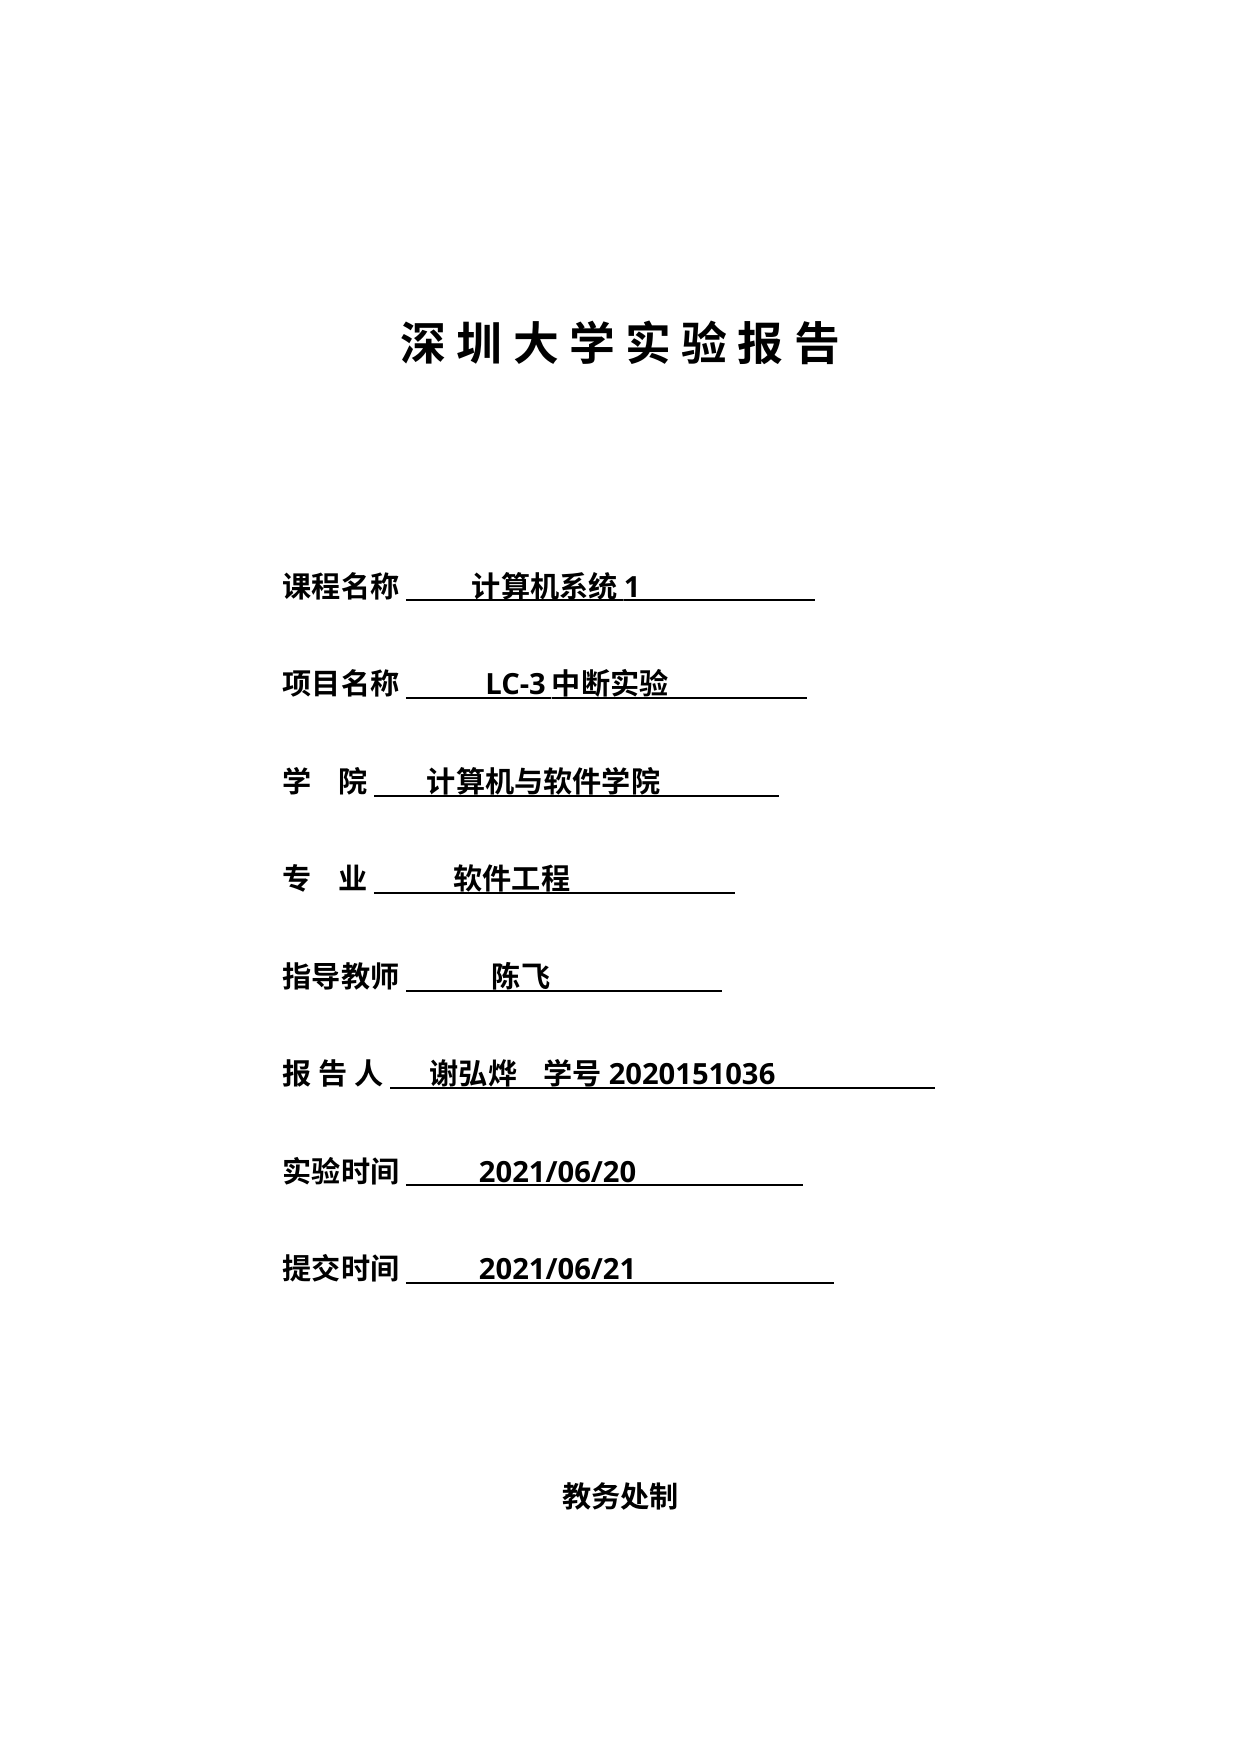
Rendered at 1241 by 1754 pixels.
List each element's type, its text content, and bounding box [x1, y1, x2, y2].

text 深 圳 大 学 实 验 报 告 [187, 292, 1053, 389]
table_header 课程名称 计算机系统1 项目名称 LC-3中断实验 学 院 计算机与软件学院 专 业 软件工程 指导教师 陈飞 报 告 人 谢弘烨 学号 2020151036 实验时间 2021/06/20 提交时间 2021/06/21 [271, 520, 969, 1332]
text 教务处制 [187, 1462, 1053, 1527]
